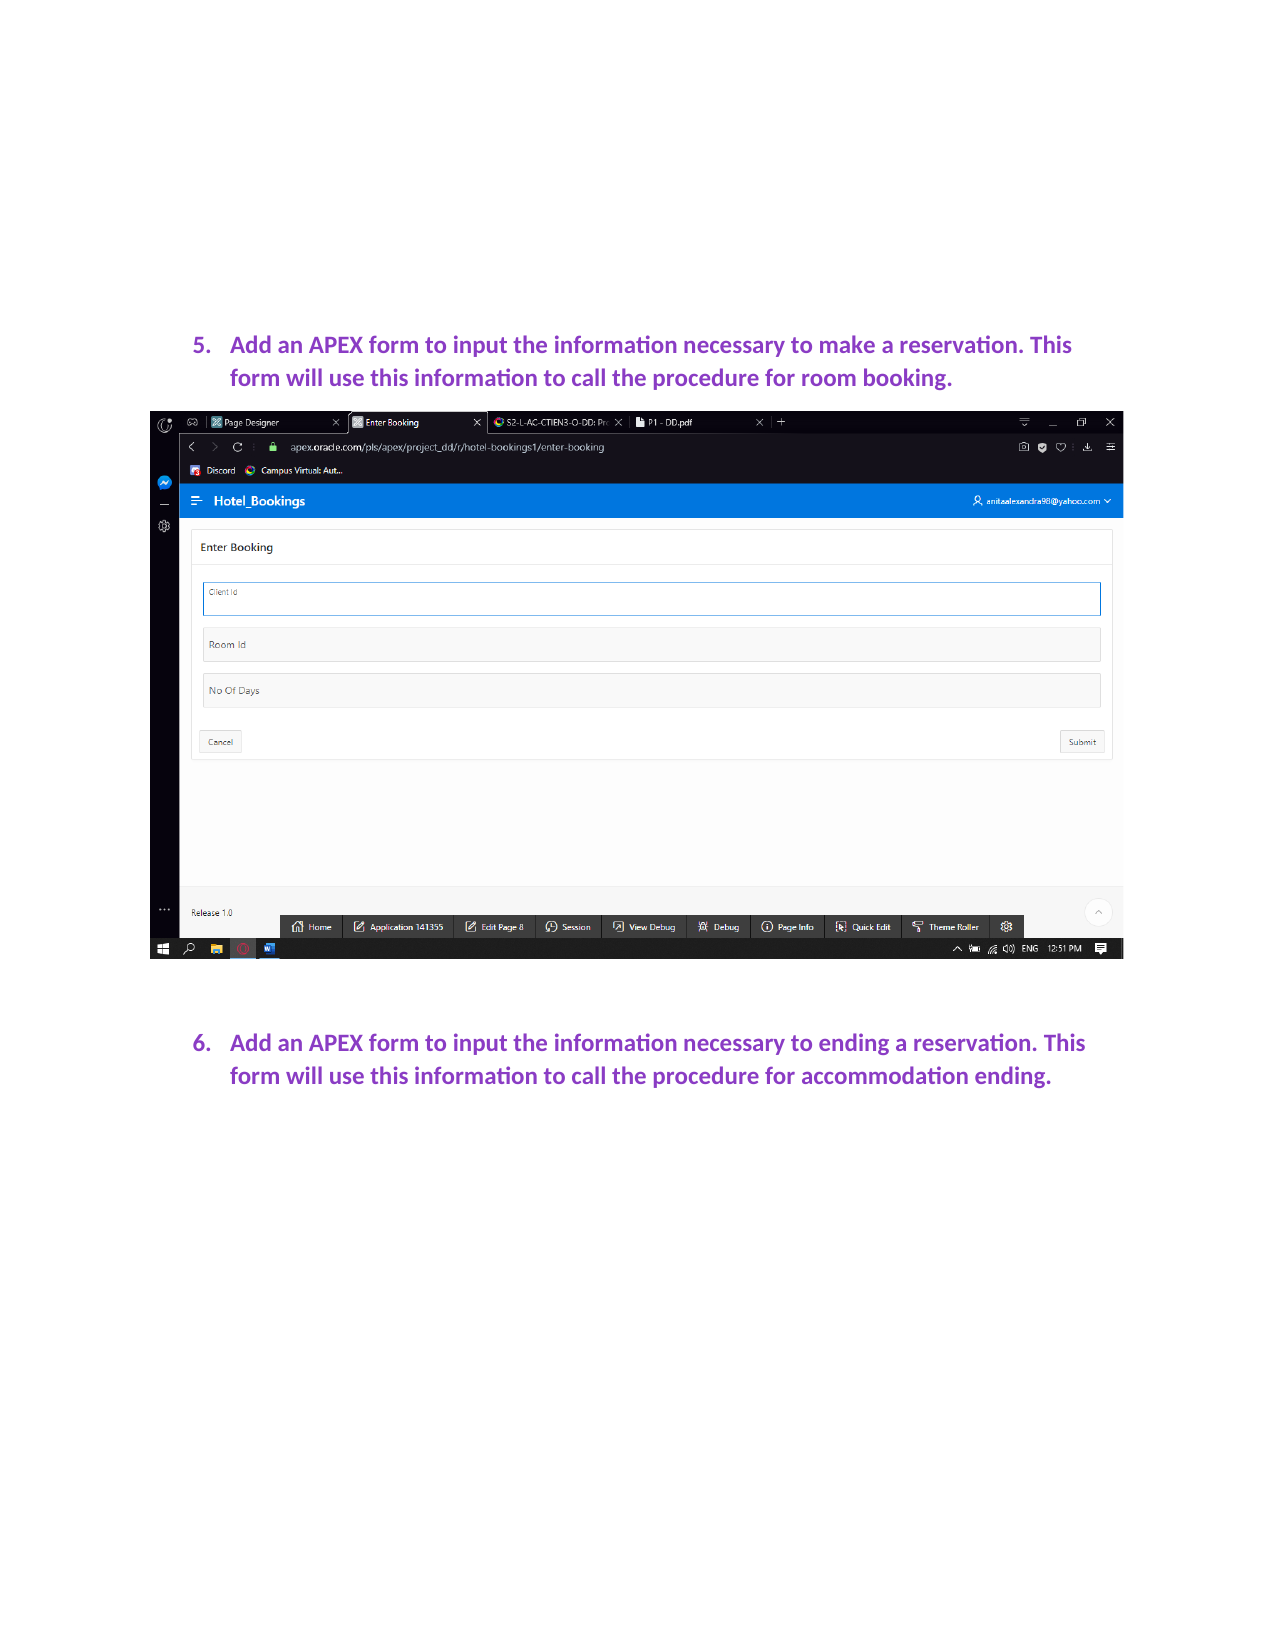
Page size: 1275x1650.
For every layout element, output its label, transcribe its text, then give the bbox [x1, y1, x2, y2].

list Add an APEX form to input the information necessary to make a reservation. This form will use this information to call the procedure for room booking. [192, 329, 1125, 392]
picture [150, 411, 1124, 959]
list Add an APEX form to input the information necessary to ending a reservation. This form will use this information to call the procedure for accommodation ending. [192, 1027, 1125, 1090]
